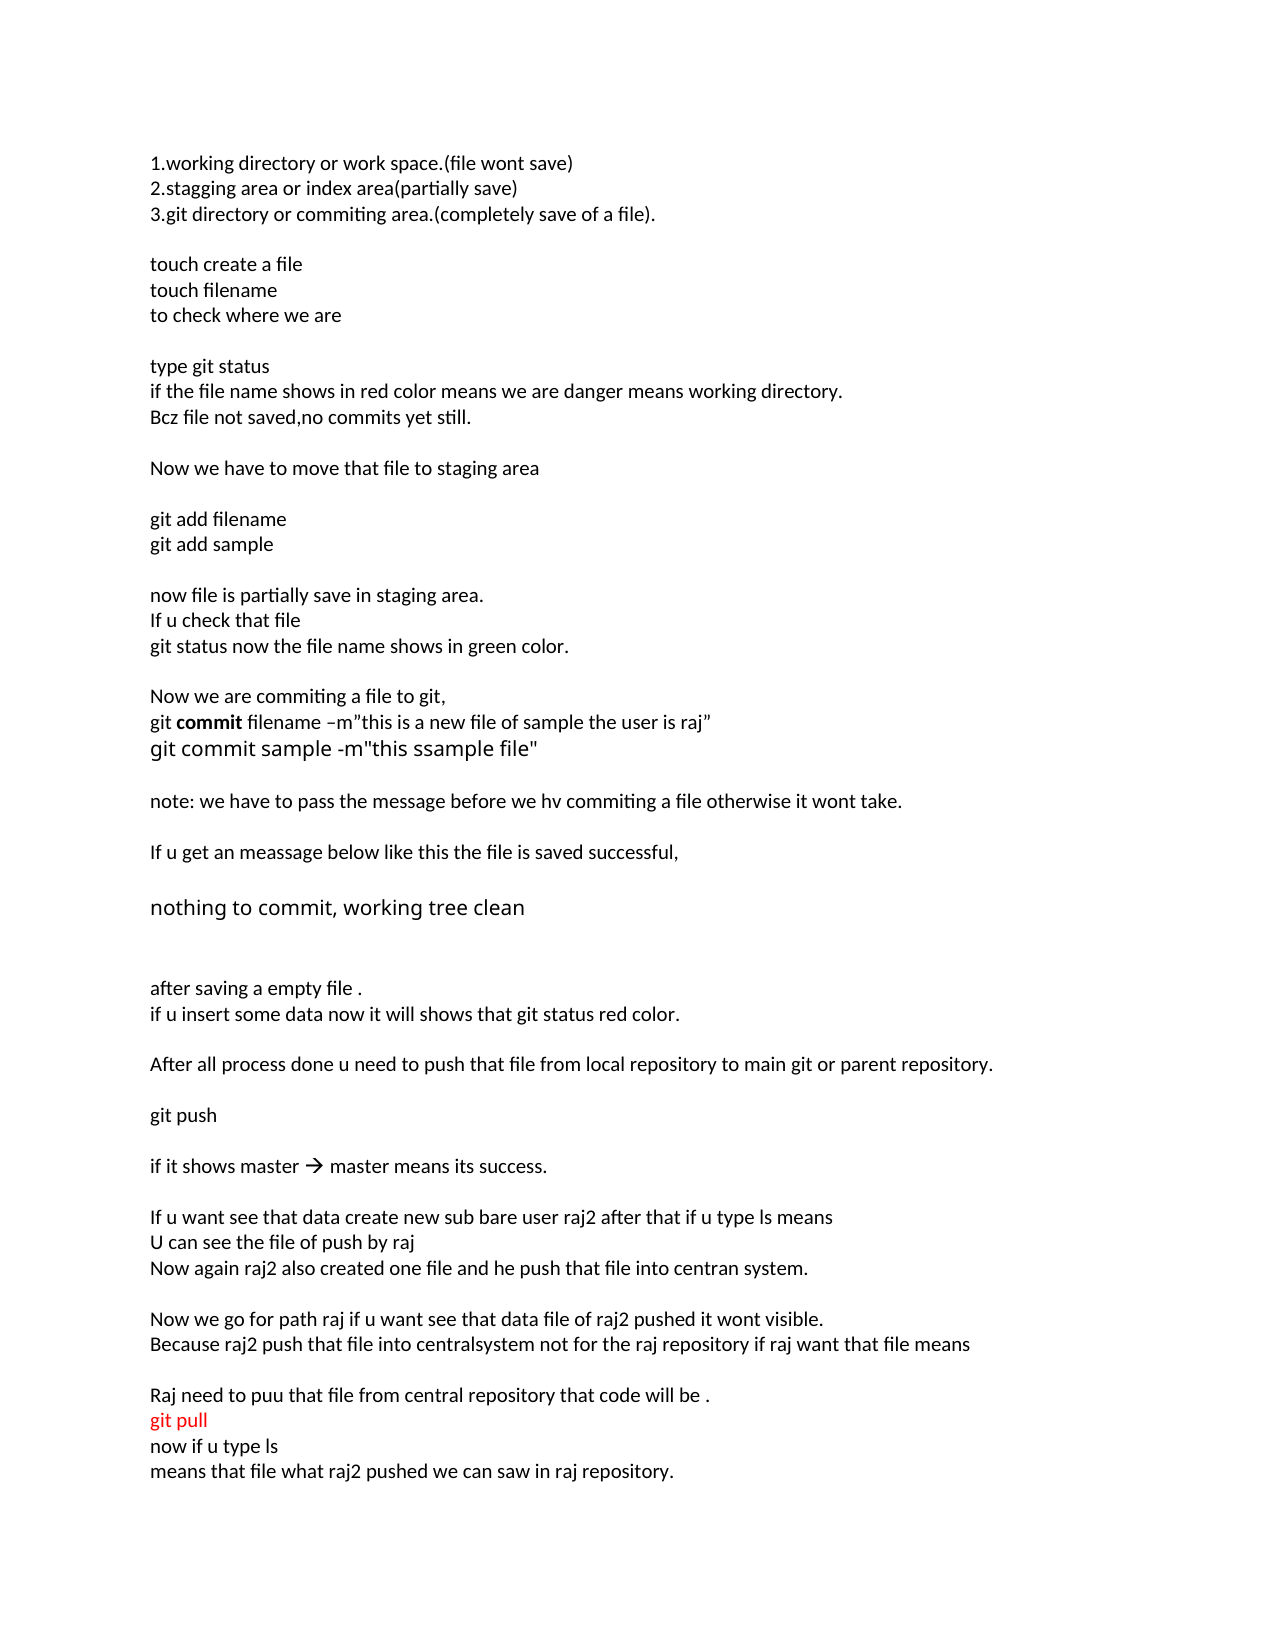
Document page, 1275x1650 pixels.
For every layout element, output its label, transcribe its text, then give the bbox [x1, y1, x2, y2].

text now if u type ls [150, 1433, 1125, 1458]
text After all process done u need to push that file from local repository to main git or parent repository. [150, 1052, 1125, 1077]
text Now again raj2 also created one file and he push that file into centran system. [150, 1255, 1125, 1280]
text Because raj2 push that file into centralsystem not for the raj repository if raj want that file means [150, 1331, 1125, 1357]
text git pull [150, 1407, 1125, 1433]
text git add sample [150, 531, 1125, 557]
text git status now the file name shows in green color. [150, 633, 1125, 658]
text note: we have to pass the message before we hv commiting a file otherwise it wont take. [150, 788, 1125, 814]
text if it shows master master means its success. [150, 1153, 1125, 1179]
text git add filename [150, 506, 1125, 531]
text Now we have to move that file to staging area [150, 455, 1125, 480]
text if the file name shows in red color means we are danger means working directory. [150, 379, 1125, 404]
text Now we go for path raj if u want see that data file of raj2 pushed it wont visible. [150, 1306, 1125, 1331]
text nothing to commit, working tree clean [150, 893, 1125, 922]
text Raj need to puu that file from central repository that code will be . [150, 1382, 1125, 1407]
text git commit filename –m”this is a new file of sample the user is raj” [150, 709, 1125, 734]
text if u insert some data now it will shows that git status red color. [150, 1001, 1125, 1026]
text Now we are commiting a file to git, [150, 684, 1125, 709]
text If u want see that data create new sub bare user raj2 after that if u type ls means [150, 1204, 1125, 1229]
text touch create a file [150, 252, 1125, 277]
text git commit sample -m"this ssample file" [150, 734, 1125, 763]
text git push [150, 1102, 1125, 1128]
text Bcz file not saved,no commits yet still. [150, 404, 1125, 429]
text U can see the file of push by raj [150, 1229, 1125, 1255]
text means that file what raj2 pushed we can saw in raj repository. [150, 1458, 1125, 1484]
text 1.working directory or work space.(file wont save) [150, 150, 1125, 175]
text type git status [150, 353, 1125, 379]
text If u get an meassage below like this the file is saved successful, [150, 839, 1125, 865]
text 2.stagging area or index area(partially save) [150, 175, 1125, 201]
text to check where we are [150, 302, 1125, 328]
text 3.git directory or commiting area.(completely save of a file). [150, 201, 1125, 226]
text now file is partially save in staging area. [150, 582, 1125, 607]
text after saving a empty file . [150, 975, 1125, 1001]
text touch filename [150, 277, 1125, 302]
text If u check that file [150, 607, 1125, 633]
